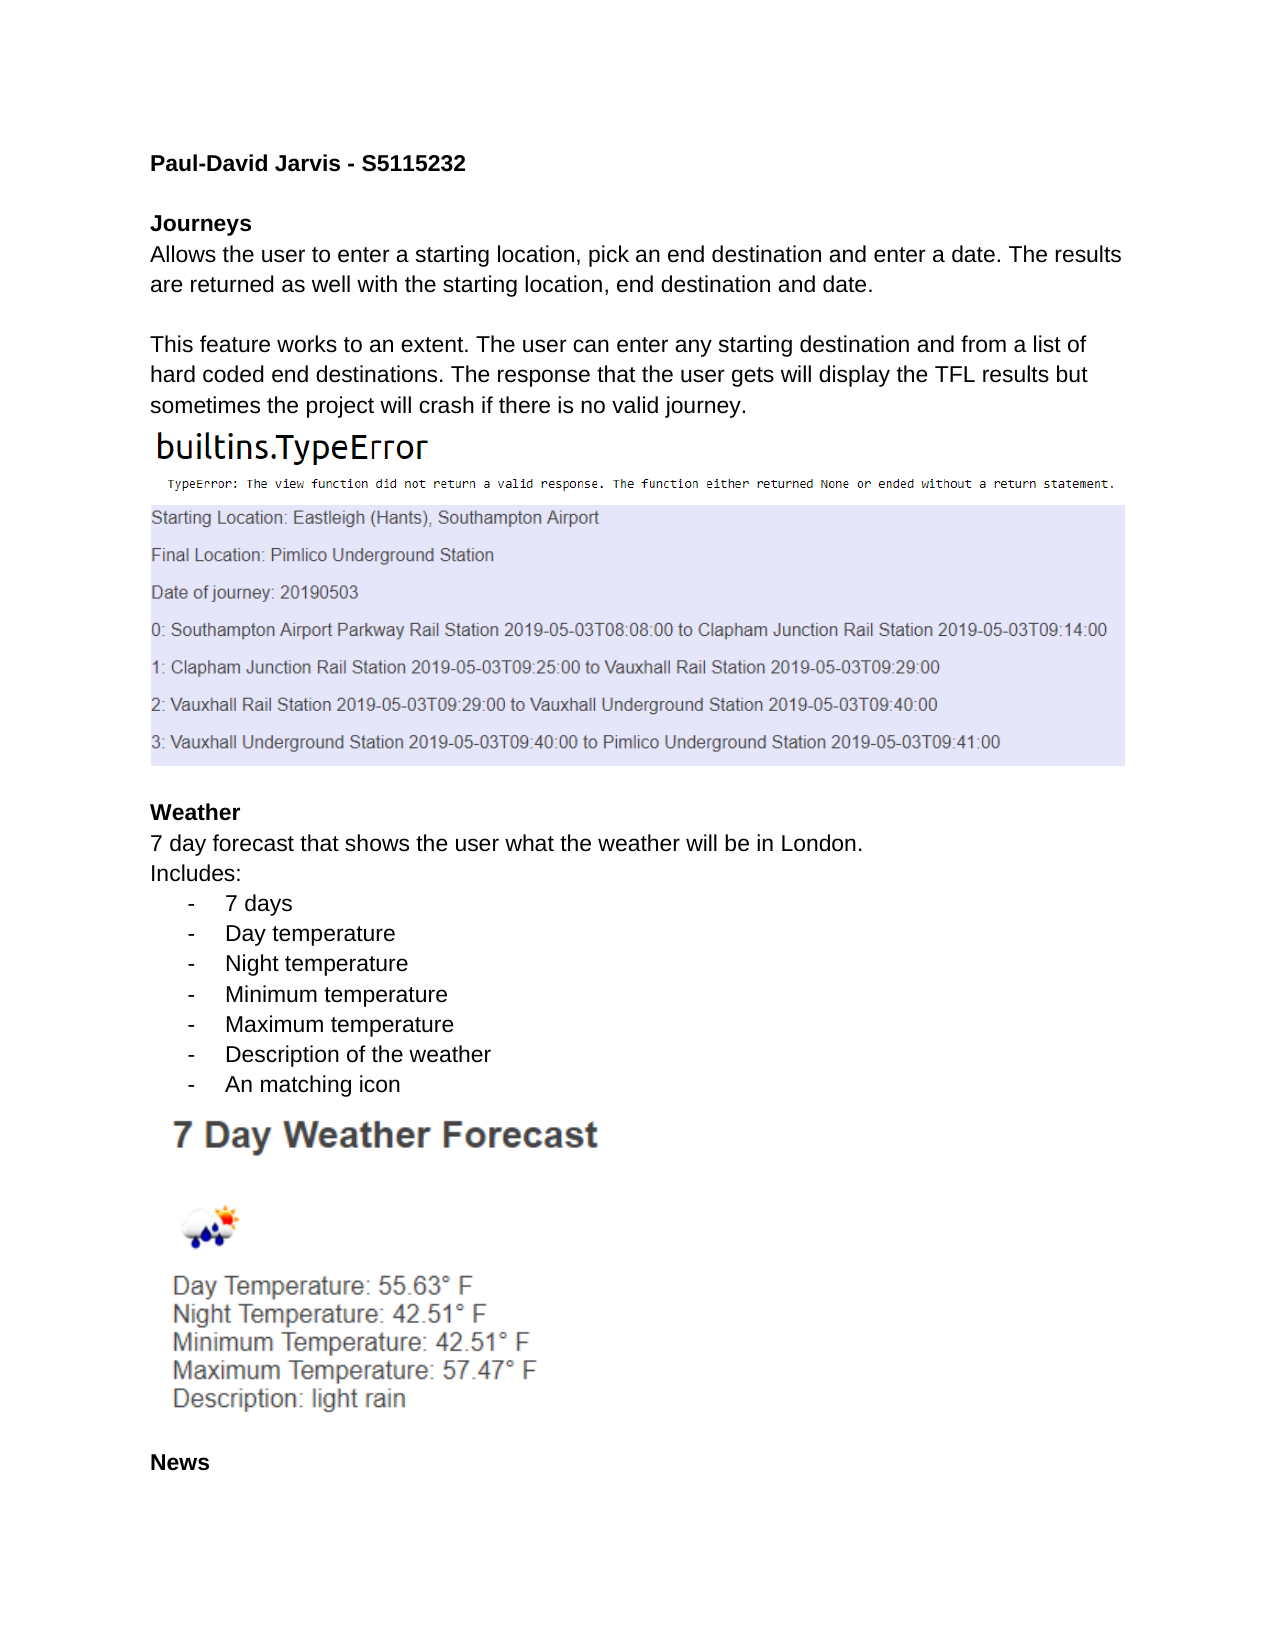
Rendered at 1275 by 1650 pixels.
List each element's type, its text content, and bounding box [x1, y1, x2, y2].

text Allows the user to enter a starting location, pick an end destination and enter a date. The results are returned as well with the starting location, end destination and date. [150, 241, 1125, 297]
list Day temperature [187, 920, 1125, 947]
picture [150, 505, 1125, 766]
list An matching icon [187, 1071, 1125, 1098]
list Maximum temperature [187, 1011, 1125, 1037]
list Description of the weather [187, 1041, 1125, 1067]
text Weather [150, 799, 1125, 826]
list Minimum temperature [187, 981, 1125, 1007]
text Paul-David Jarvis - S5115232 [150, 150, 1125, 176]
text This feature works to an extent. The user can enter any starting destination and from a list of hard coded end destinations. The response that the user gets will display the TFL results but sometimes the project will crash if there is no valid journey. [150, 331, 1125, 418]
picture [150, 421, 1125, 501]
text 7 day forecast that shows the user what the weather will be in London. [150, 829, 1125, 856]
text Includes: [150, 860, 1125, 886]
text Journeys [150, 210, 1125, 237]
picture [150, 1101, 618, 1446]
list 7 days [187, 890, 1125, 916]
text News [150, 1449, 1125, 1475]
list Night temperature [187, 950, 1125, 977]
